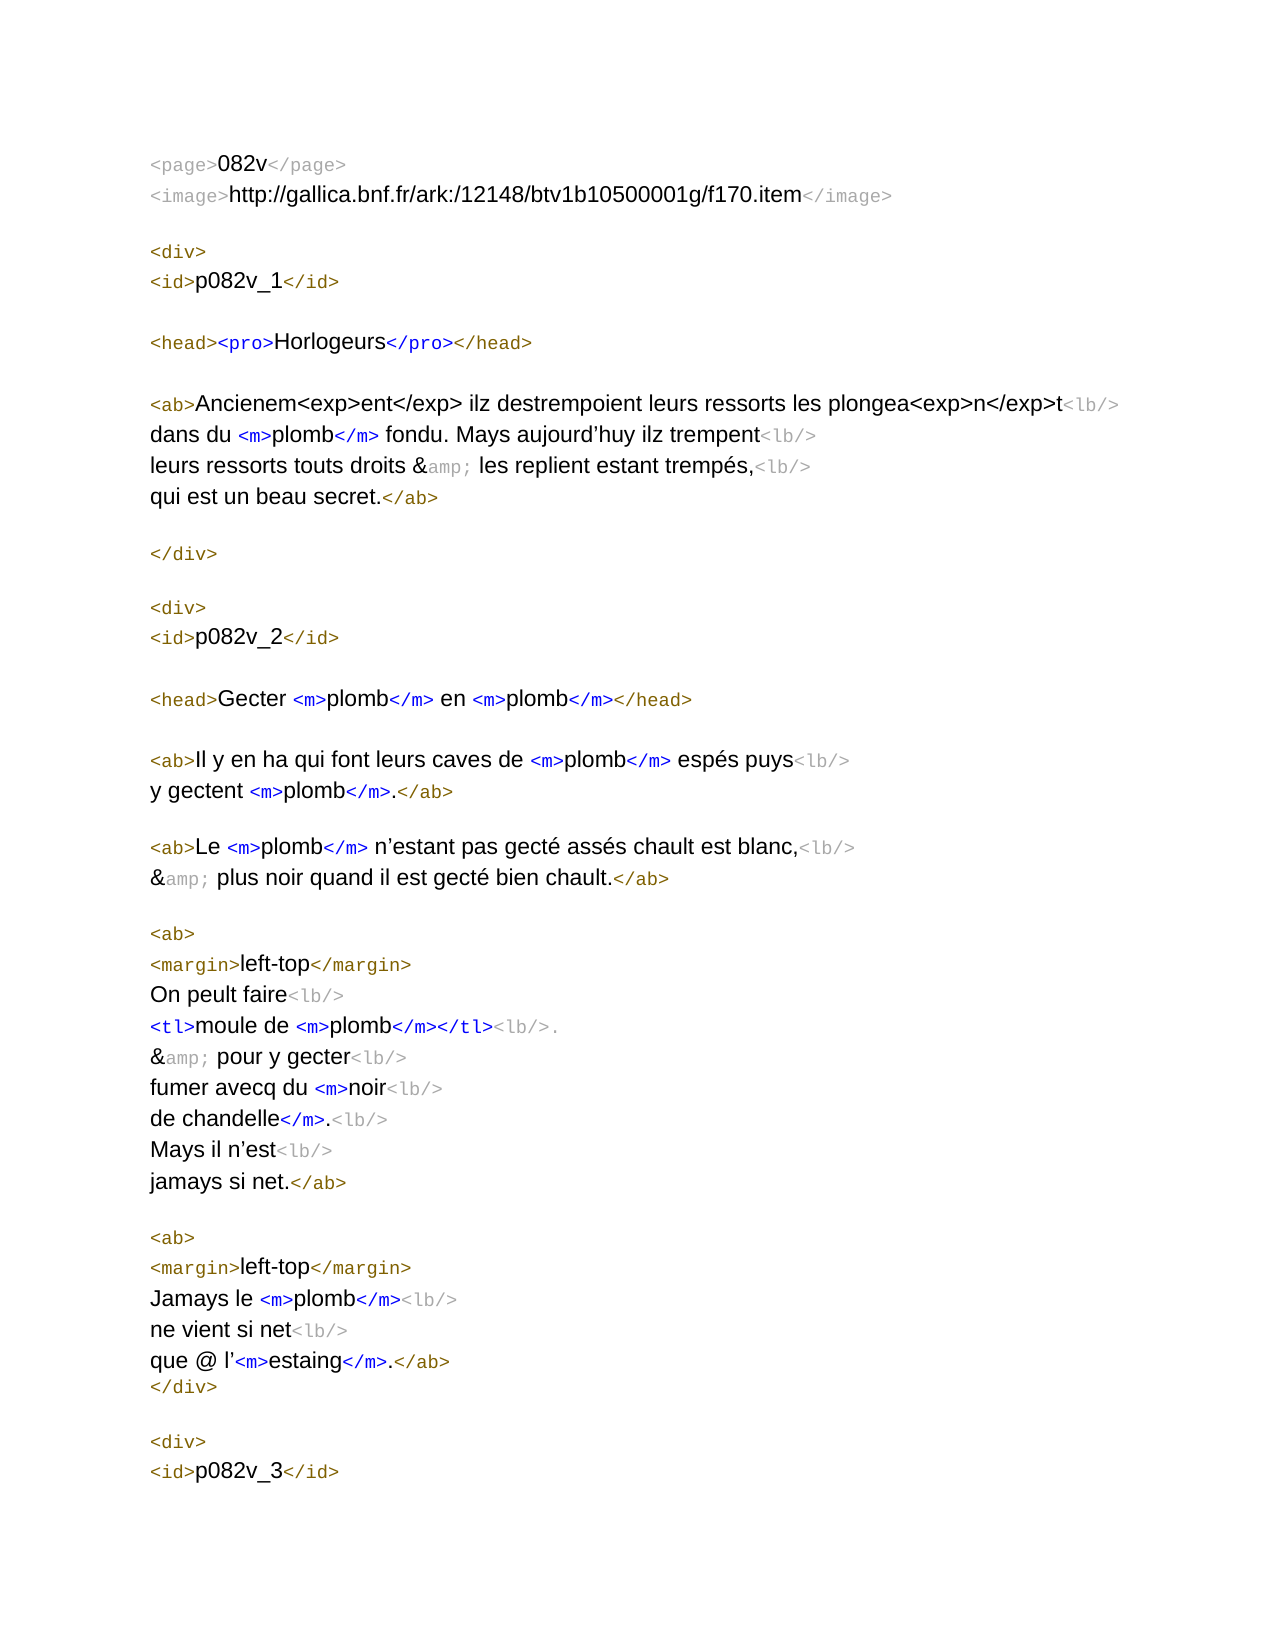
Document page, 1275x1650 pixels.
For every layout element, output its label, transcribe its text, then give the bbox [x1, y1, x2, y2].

text <div> [150, 599, 1125, 620]
text <ab> [150, 925, 1125, 946]
text On peult faire<lb/> [150, 981, 1125, 1008]
text <ab>Le <m>plomb</m> n’estant pas gecté assés chault est blanc,<lb/> [150, 833, 1125, 860]
text <ab> [150, 1229, 1125, 1250]
text <div> [150, 242, 1125, 264]
text ne vient si net<lb/> [150, 1316, 1125, 1343]
text Mays il n’est<lb/> [150, 1136, 1125, 1163]
text jamays si net.</ab> [150, 1168, 1125, 1195]
text <ab>Il y en ha qui font leurs caves de <m>plomb</m> espés puys<lb/> [150, 746, 1125, 773]
text </div> [150, 544, 1125, 566]
text Jamays le <m>plomb</m><lb/> [150, 1284, 1125, 1312]
text &amp; plus noir quand il est gecté bien chault.</ab> [150, 864, 1125, 891]
text fumer avecq du <m>noir<lb/> [150, 1074, 1125, 1101]
text &amp; pour y gecter<lb/> [150, 1043, 1125, 1070]
text <ab>Ancienem<exp>ent</exp> ilz destrempoient leurs ressorts les plongea<exp>n</exp>t<lb/> [150, 389, 1125, 417]
text <page>082v</page> [150, 150, 1125, 177]
text </div> [150, 1378, 1125, 1399]
text <head><pro>Horlogeurs</pro></head> [150, 328, 1125, 355]
text <margin>left-top</margin> [150, 949, 1125, 977]
text <id>p082v_3</id> [150, 1457, 1125, 1484]
text <image>http://gallica.bnf.fr/ark:/12148/btv1b10500001g/f170.item</image> [150, 181, 1125, 208]
text <margin>left-top</margin> [150, 1253, 1125, 1280]
text dans du <m>plomb</m> fondu. Mays aujourd’huy ilz trempent<lb/> [150, 421, 1125, 448]
text <id>p082v_2</id> [150, 623, 1125, 650]
text de chandelle</m>.<lb/> [150, 1105, 1125, 1132]
text <id>p082v_1</id> [150, 267, 1125, 294]
text <div> [150, 1432, 1125, 1454]
text <head>Gecter <m>plomb</m> en <m>plomb</m></head> [150, 685, 1125, 712]
text que @ l’<m>estaing</m>.</ab> [150, 1347, 1125, 1374]
text leurs ressorts touts droits &amp; les replient estant trempés,<lb/> [150, 452, 1125, 479]
text <tl>moule de <m>plomb</m></tl><lb/>. [150, 1012, 1125, 1039]
text y gectent <m>plomb</m>.</ab> [150, 777, 1125, 804]
text qui est un beau secret.</ab> [150, 483, 1125, 510]
